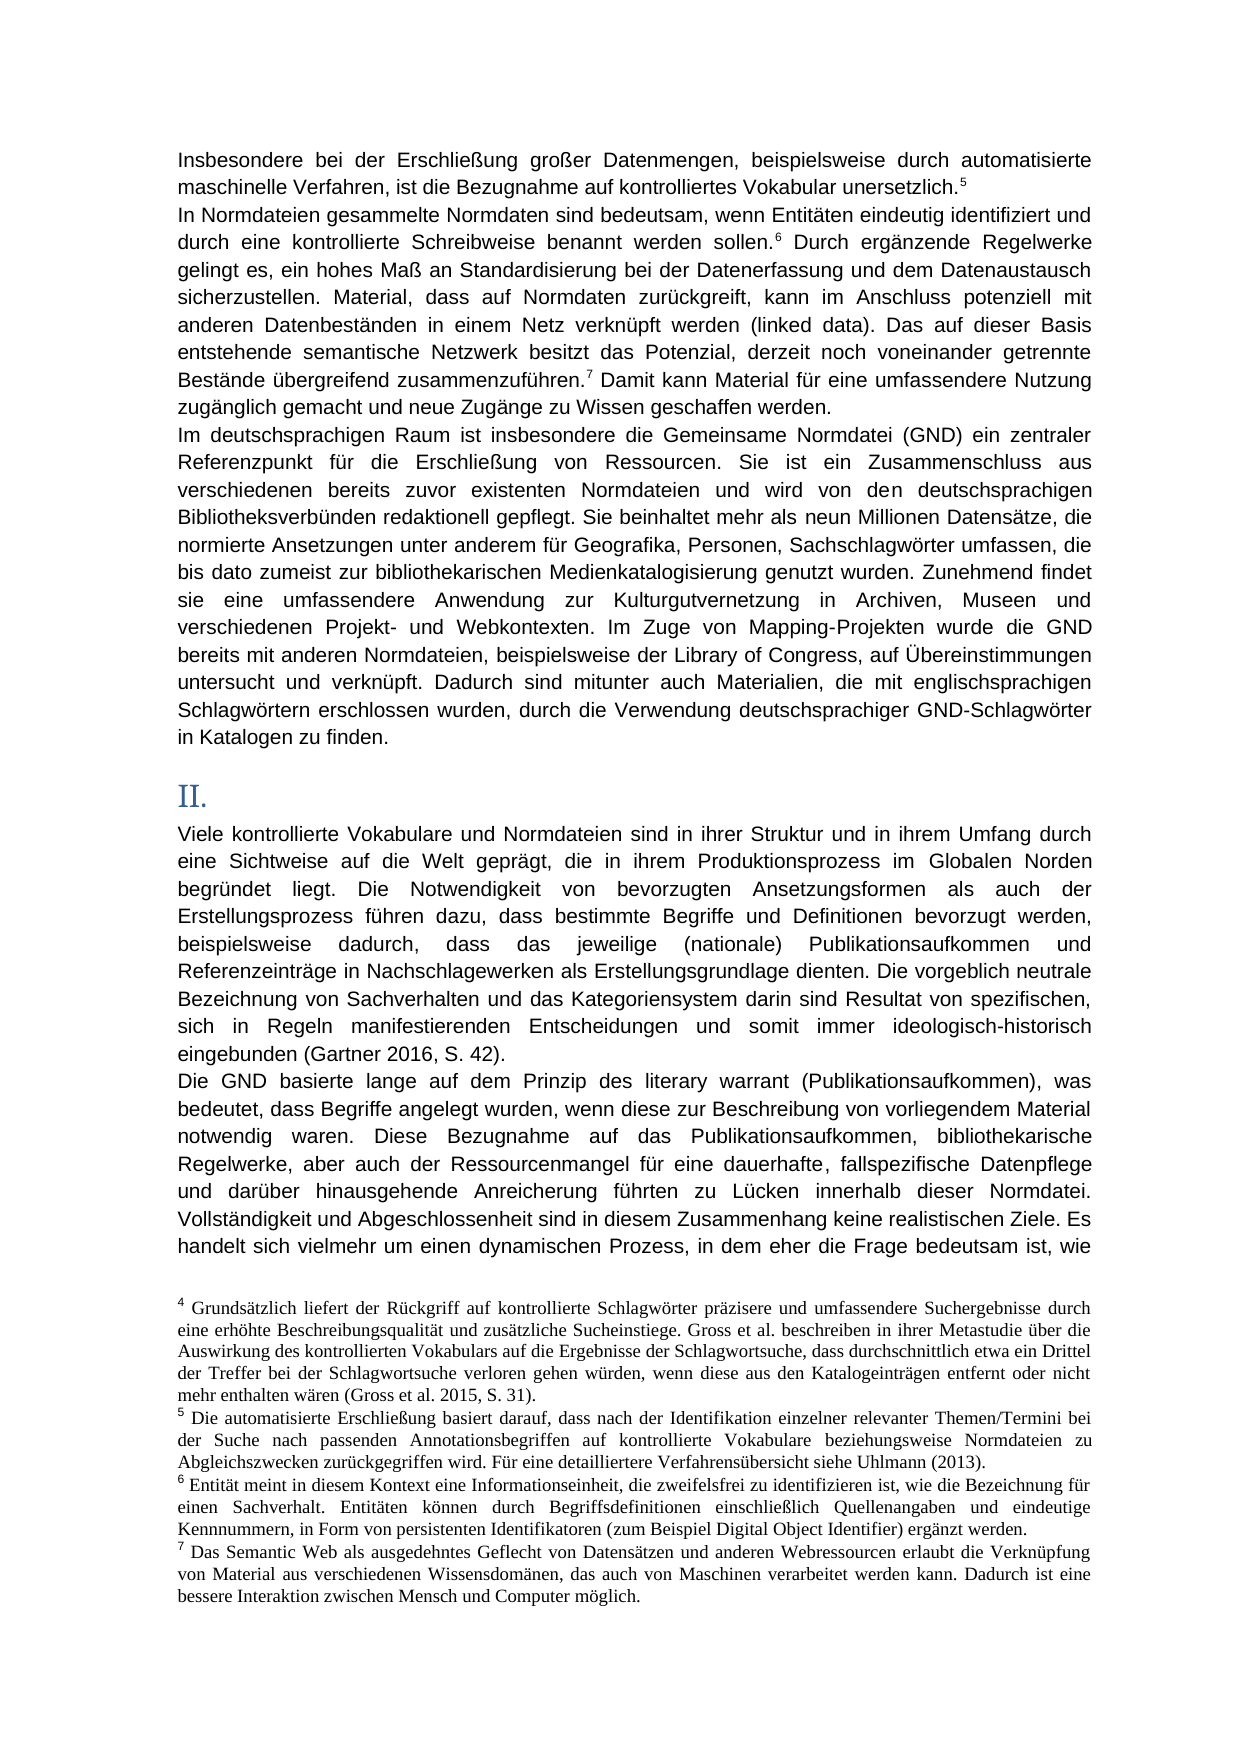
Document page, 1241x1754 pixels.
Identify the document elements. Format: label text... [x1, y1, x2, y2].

text In Normdateien gesammelte Normdaten sind bedeutsam, wenn Entitäten eindeutig identifiziert und durch eine kontrollierte Schreibweise benannt werden sollen. Durch ergänzende Regelwerke gelingt es, ein hohes Maß an Standardisierung bei der Datenerfassung und dem Datenaustausch sicherzustellen. Material, dass auf Normdaten zurückgreift, kann im Anschluss potenziell mit anderen Datenbeständen in einem Netz verknüpft werden (linked data). Das auf dieser Basis entstehende semantische Netzwerk besitzt das Potenzial, derzeit noch voneinander getrennte Bestände übergreifend zusammenzuführen. Damit kann Material für eine umfassendere Nutzung zugänglich gemacht und neue Zugänge zu Wissen geschaffen werden. [177, 203, 1093, 419]
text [177, 148, 1093, 199]
subtitle II. [177, 778, 1093, 816]
text Viele kontrollierte Vokabulare und Normdateien sind in ihrer Struktur und in ihrem Umfang durch eine Sichtweise auf die Welt geprägt, die in ihrem Produktionsprozess im Globalen Norden begründet liegt. Die Notwendigkeit von bevorzugten Ansetzungsformen als auch der Erstellungsprozess führen dazu, dass bestimmte Begriffe und Definitionen bevorzugt werden, beispielsweise dadurch, dass das jeweilige (nationale) Publikationsaufkommen und Referenzeinträge in Nachschlagewerken als Erstellungsgrundlage dienten. Die vorgeblich neutrale Bezeichnung von Sachverhalten und das Kategoriensystem darin sind Resultat von spezifischen, sich in Regeln manifestierenden Entscheidungen und somit immer ideologisch-historisch eingebunden (Gartner 2016, S. 42). [177, 822, 1093, 1066]
text Im deutschsprachigen Raum ist insbesondere die Gemeinsame Normdatei (GND) ein zentraler Referenzpunkt für die Erschließung von Ressourcen. Sie ist ein Zusammenschluss aus verschiedenen bereits zuvor existenten Normdateien und wird von den deutschsprachigen Bibliotheksverbünden redaktionell gepflegt. Sie beinhaltet mehr als neun Millionen Datensätze, die normierte Ansetzungen unter anderem für Geografika, Personen, Sachschlagwörter umfassen, die bis dato zumeist zur bibliothekarischen Medienkatalogisierung genutzt wurden. Zunehmend findet sie eine umfassendere Anwendung zur Kulturgutvernetzung in Archiven, Museen und verschiedenen Projekt- und Webkontexten. Im Zuge von Mapping-Projekten wurde die GND bereits mit anderen Normdateien, beispielsweise der Library of Congress, auf Übereinstimmungen untersucht und verknüpft. Dadurch sind mitunter auch Materialien, die mit englischsprachigen Schlagwörtern erschlossen wurden, durch die Verwendung deutschsprachiger GND-Schlagwörter in Katalogen zu finden. [177, 423, 1093, 749]
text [177, 1069, 1093, 1258]
